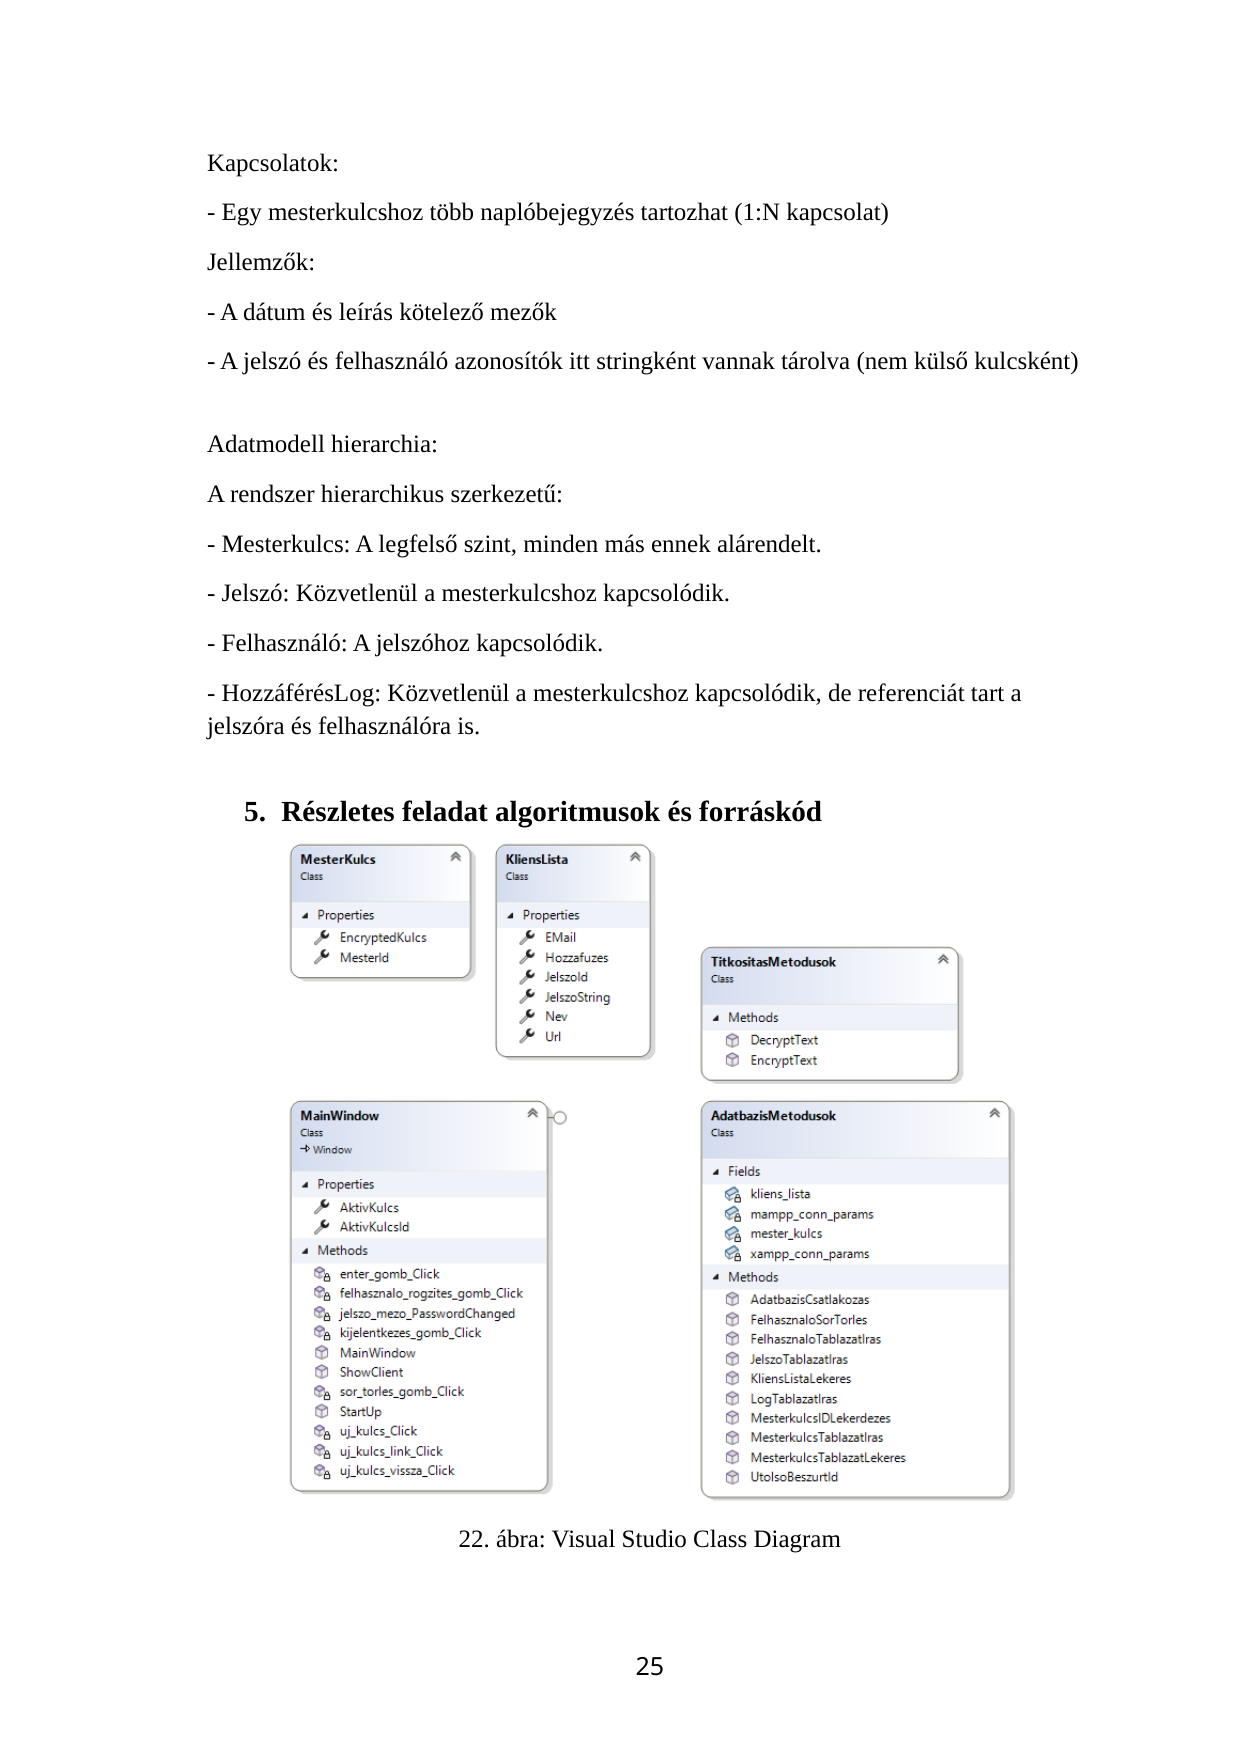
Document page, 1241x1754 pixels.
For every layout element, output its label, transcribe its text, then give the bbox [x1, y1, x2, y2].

text - Mesterkulcs: A legfelső szint, minden más ennek alárendelt. [207, 529, 1092, 558]
text - Felhasználó: A jelszóhoz kapcsolódik. [207, 628, 1092, 657]
text - Egy mesterkulcshoz több naplóbejegyzés tartozhat (1:N kapcsolat) [207, 197, 1092, 226]
picture [280, 834, 1019, 1507]
text - HozzáférésLog: Közvetlenül a mesterkulcshoz kapcsolódik, de referenciát tart a jelszóra és felhasználóra is. [207, 678, 1092, 740]
text A rendszer hierarchikus szerkezetű: [207, 479, 1092, 508]
text Kapcsolatok: [207, 148, 1092, 176]
text - A dátum és leírás kötelező mezők [207, 297, 1092, 326]
text Adatmodell hierarchia: [207, 429, 1092, 458]
text Jellemzők: [207, 247, 1092, 276]
text - Jelszó: Közvetlenül a mesterkulcshoz kapcsolódik. [207, 578, 1092, 607]
text - A jelszó és felhasználó azonosítók itt stringként vannak tárolva (nem külső kulcsként) [207, 346, 1092, 375]
subtitle Részletes feladat algoritmusok és forráskód [244, 794, 1092, 827]
